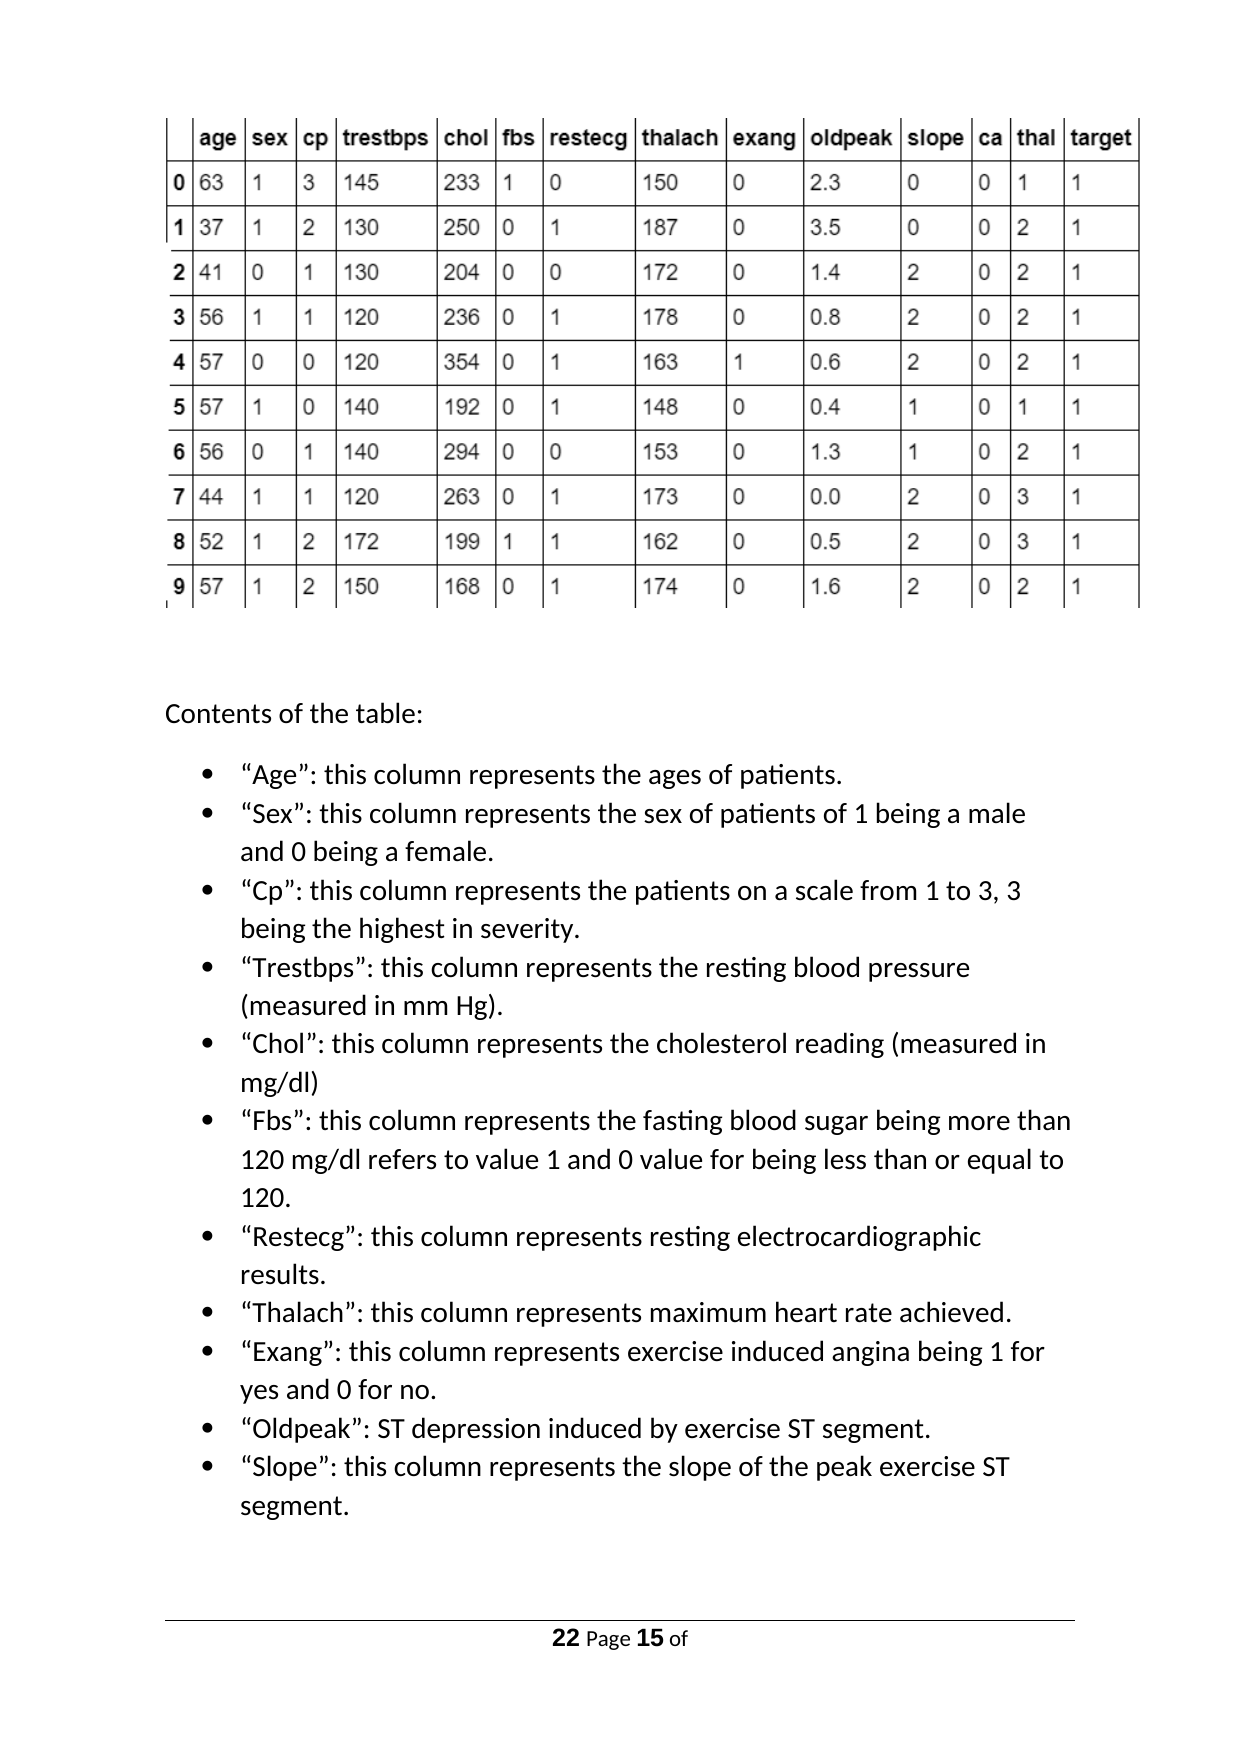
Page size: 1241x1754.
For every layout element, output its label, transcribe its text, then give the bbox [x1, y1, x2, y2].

list “Oldpeak”: ST depression induced by exercise ST segment. [202, 1410, 1075, 1446]
list “Fbs”: this column represents the fasting blood sugar being more than 120 mg/dl refers to value 1 and 0 value for being less than or equal to 120. [202, 1102, 1075, 1215]
list “Slope”: this column represents the slope of the peak exercise ST segment. [202, 1448, 1075, 1522]
text Contents of the table: [165, 695, 1075, 730]
picture [165, 118, 1141, 608]
list “Exang”: this column represents exercise induced angina being 1 for yes and 0 for no. [202, 1333, 1075, 1407]
list “Restecg”: this column represents resting electrocardiographic results. [202, 1218, 1075, 1292]
list “Cp”: this column represents the patients on a scale from 1 to 3, 3 being the highest in severity. [202, 872, 1075, 946]
list “Sex”: this column represents the sex of patients of 1 being a male and 0 being a female. [202, 795, 1075, 869]
list “Age”: this column represents the ages of patients. [202, 756, 1075, 792]
list “Trestbps”: this column represents the resting blood pressure (measured in mm Hg). [202, 949, 1075, 1023]
list “Thalach”: this column represents maximum heart rate achieved. [202, 1294, 1075, 1330]
list “Chol”: this column represents the cholesterol reading (measured in mg/dl) [202, 1026, 1075, 1099]
